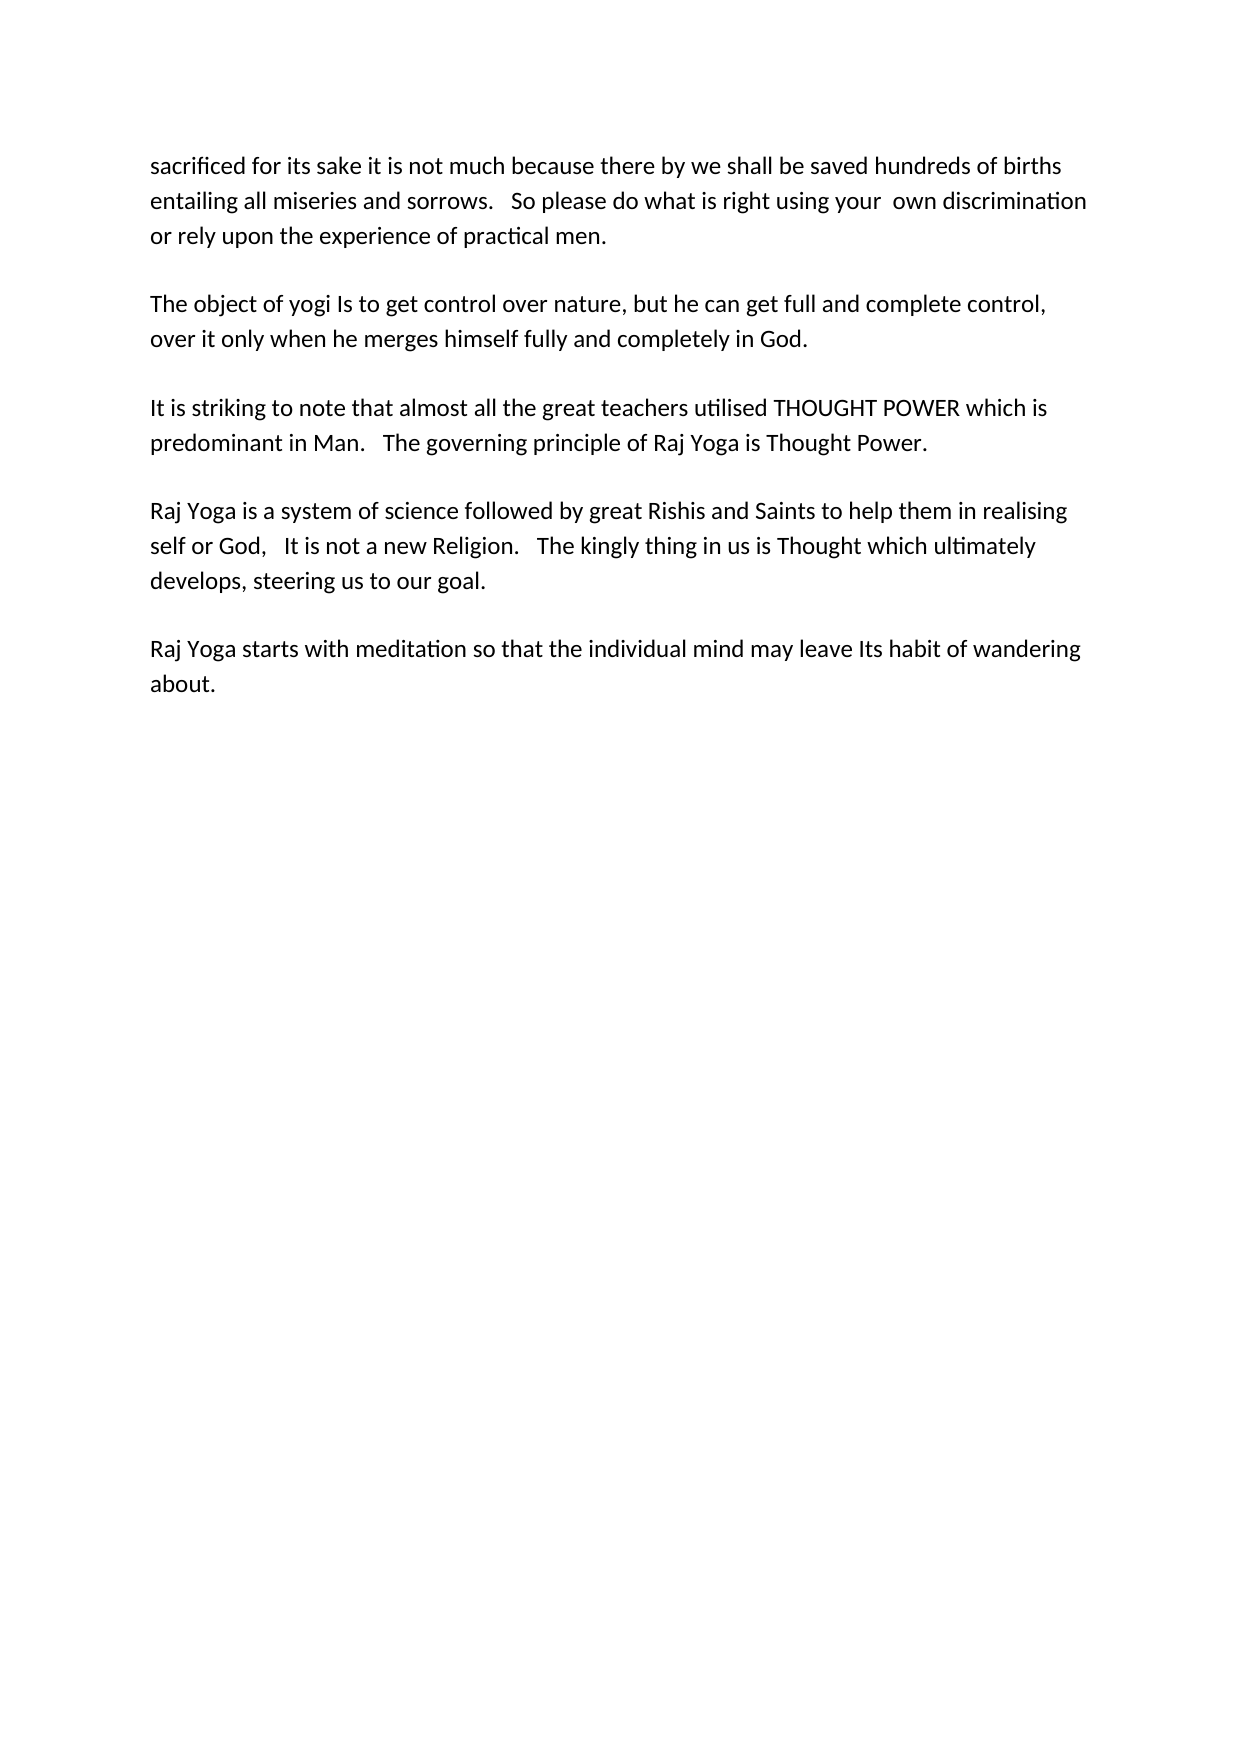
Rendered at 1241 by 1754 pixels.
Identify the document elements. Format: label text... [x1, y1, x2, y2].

text The object of yogi Is to get control over nature, but he can get full and complete control, over it only when he merges himself fully and completely in God. [150, 288, 1090, 354]
text It is striking to note that almost all the great teachers utilised THOUGHT POWER which is predominant in Man. The governing principle of Raj Yoga is Thought Power. [150, 392, 1090, 457]
text Raj Yoga is a system of science followed by great Rishis and Saints to help them in realising self or God, It is not a new Religion. The kingly thing in us is Thought which ultimately develops, steering us to our goal. [150, 495, 1090, 596]
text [150, 150, 1090, 251]
text Raj Yoga starts with meditation so that the individual mind may leave Its habit of wandering about. [150, 633, 1090, 699]
